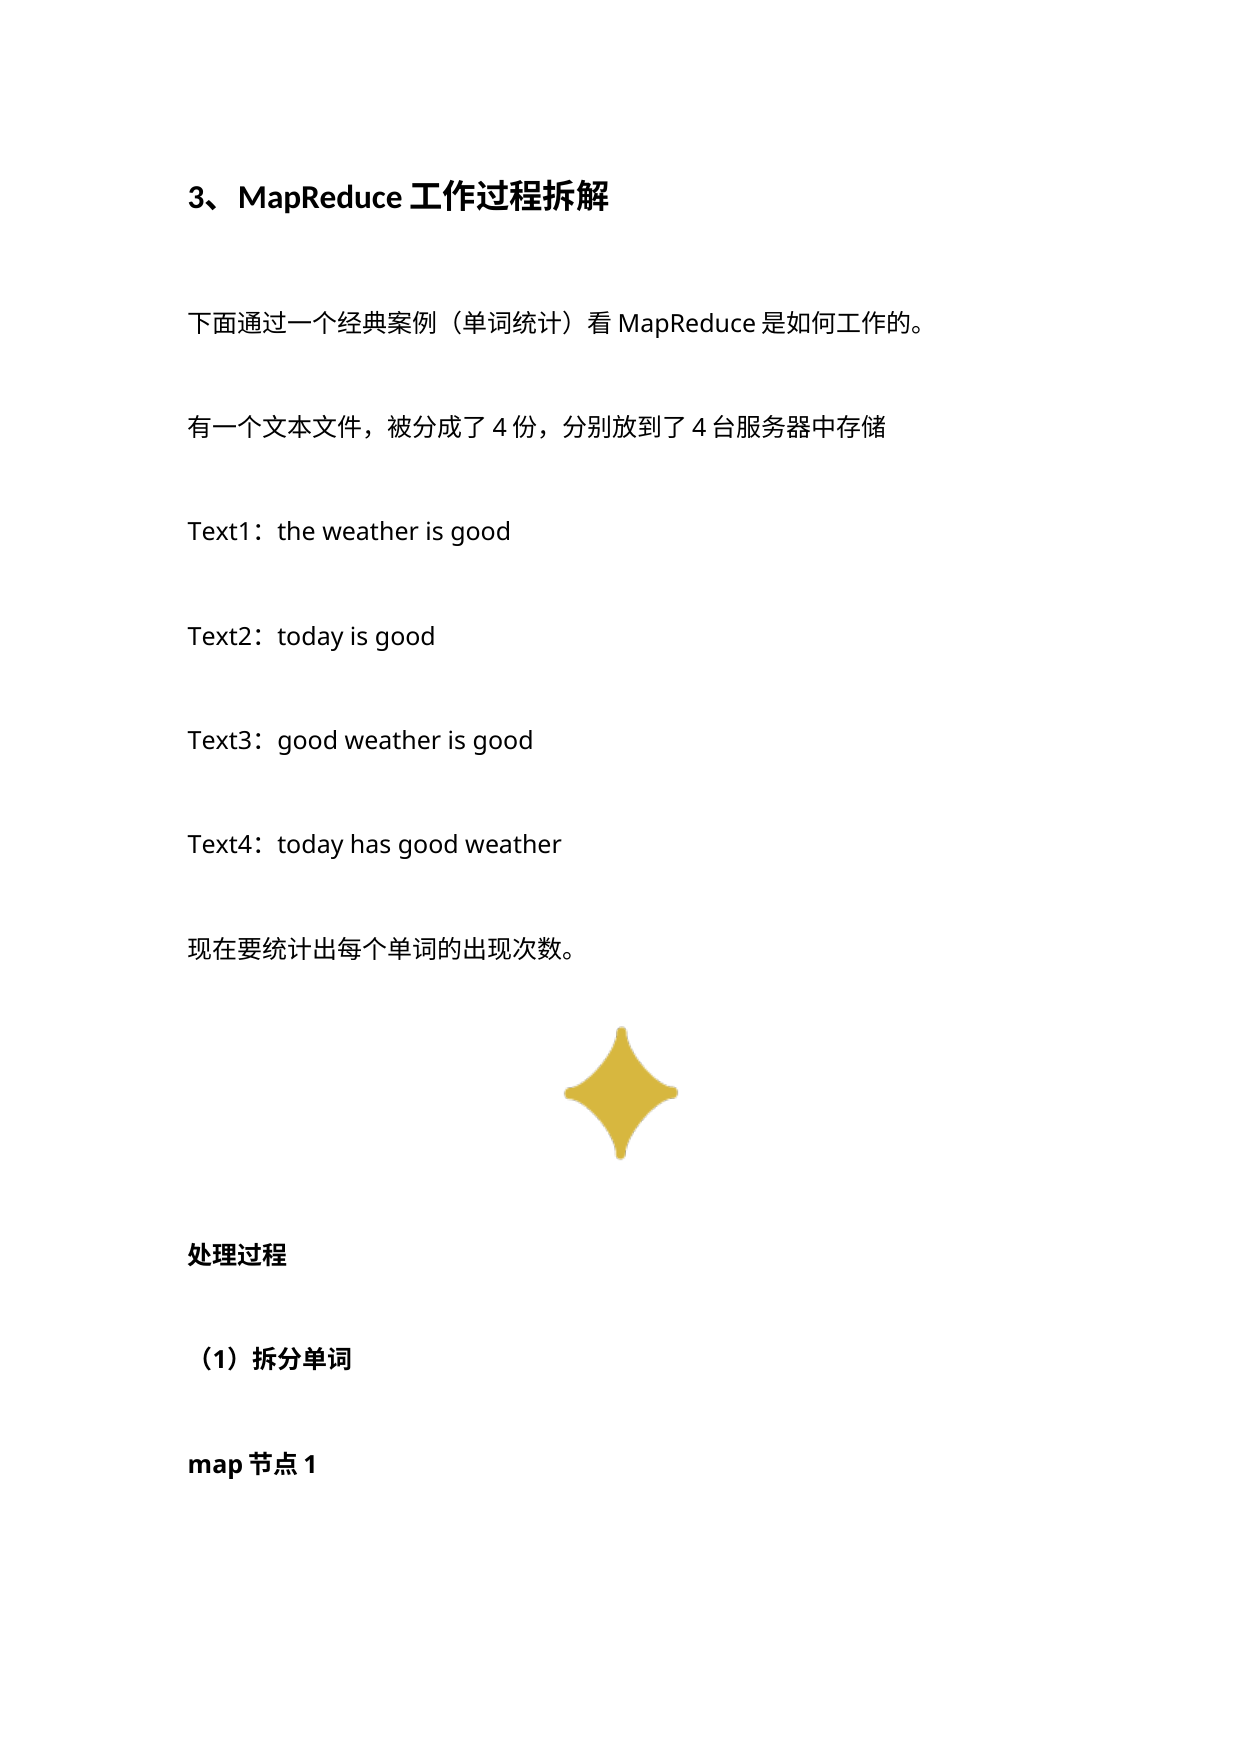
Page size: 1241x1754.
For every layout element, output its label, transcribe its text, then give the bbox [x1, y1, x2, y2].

text map节点1 [187, 1430, 1053, 1495]
subtitle 3、MapReduce工作过程拆解 [187, 162, 1053, 227]
text 下面通过一个经典案例（单词统计）看MapReduce是如何工作的。 [187, 289, 1053, 354]
text Text1：the weather is good [187, 497, 1053, 562]
text Text3：good weather is good [187, 706, 1053, 771]
text 现在要统计出每个单词的出现次数。 [187, 915, 1053, 980]
picture [555, 1019, 686, 1168]
text 有一个文本文件，被分成了4份，分别放到了4台服务器中存储 [187, 393, 1053, 458]
text Text2：today is good [187, 602, 1053, 667]
text （1）拆分单词 [187, 1326, 1053, 1391]
text 处理过程 [187, 1221, 1053, 1286]
text Text4：today has good weather [187, 811, 1053, 876]
